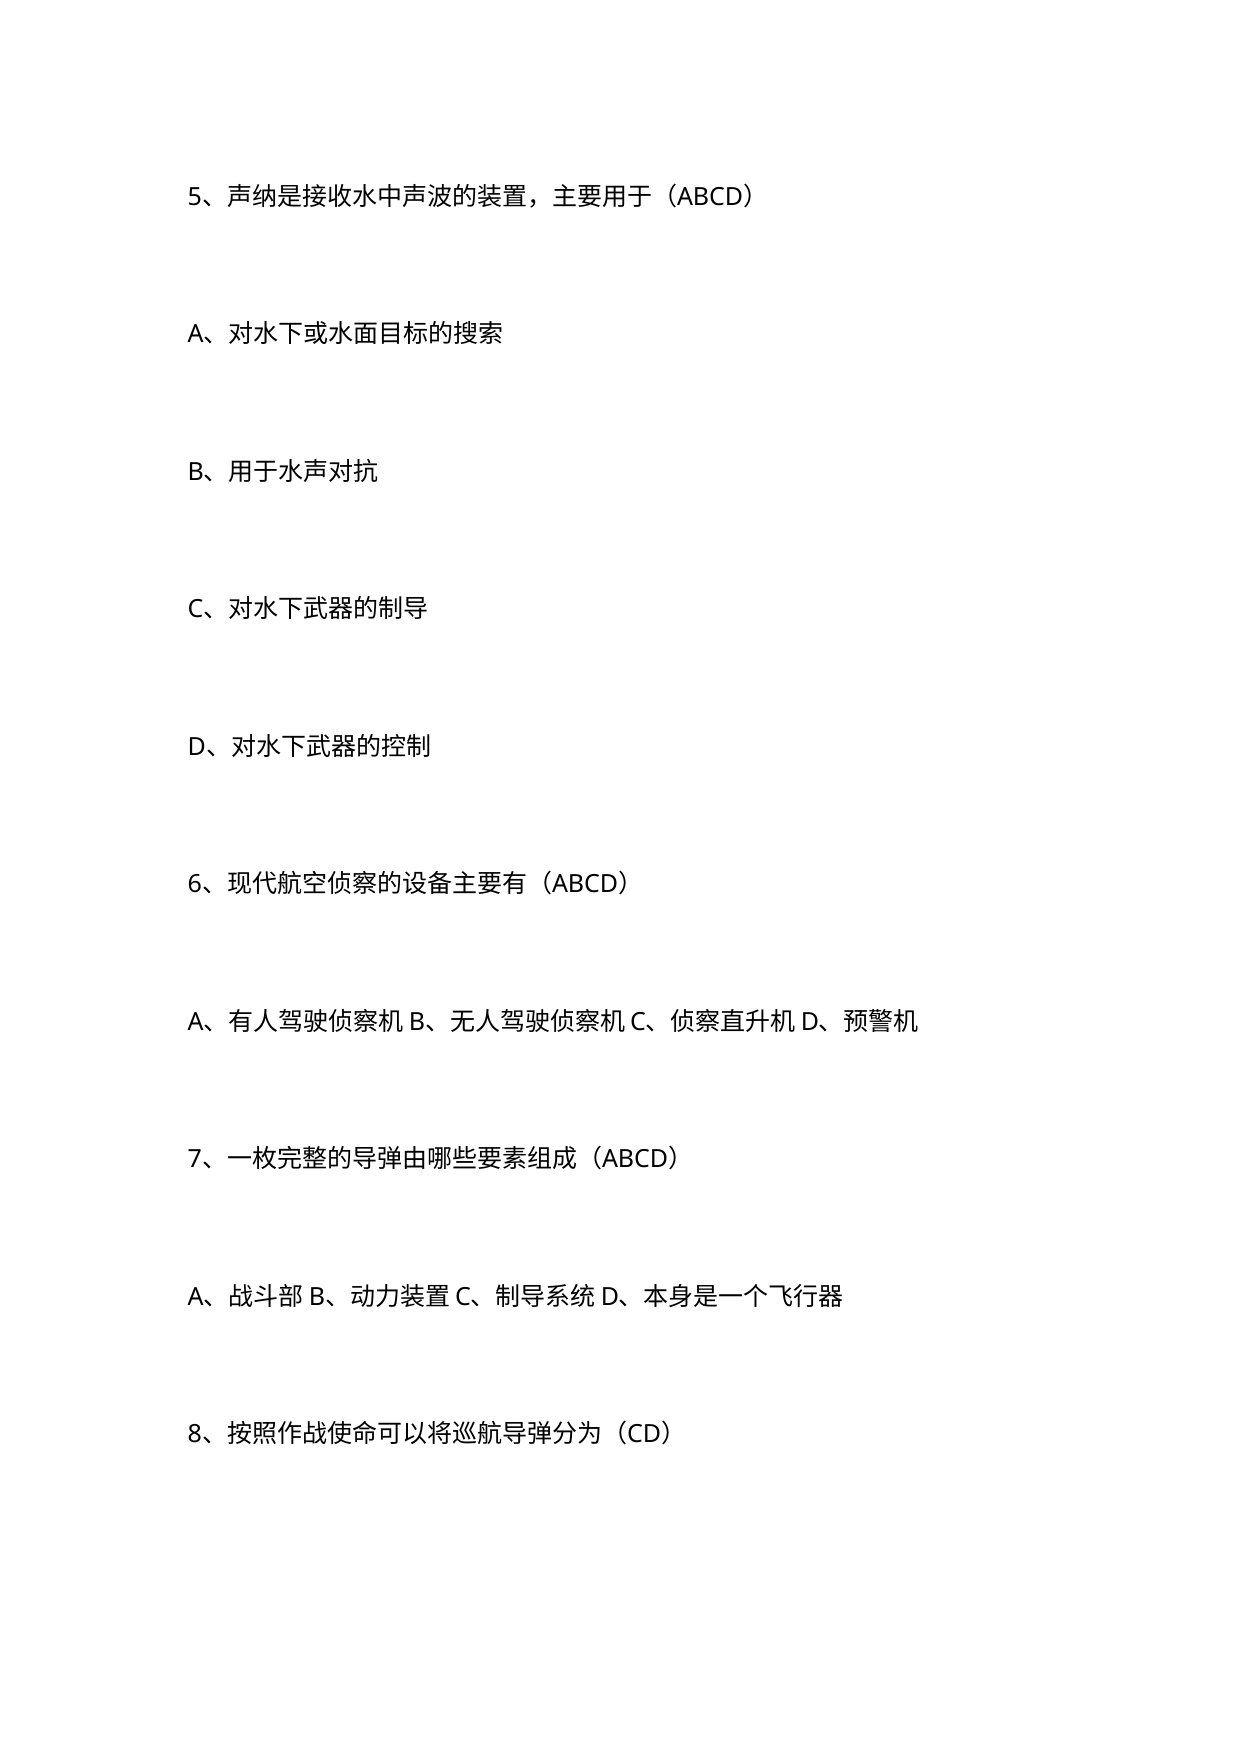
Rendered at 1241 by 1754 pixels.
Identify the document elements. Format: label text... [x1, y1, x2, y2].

text D、对水下武器的控制 [187, 712, 1053, 777]
text 7、一枚完整的导弹由哪些要素组成（ABCD） [187, 1124, 1053, 1189]
text 5、声纳是接收水中声波的装置，主要用于（ABCD） [187, 162, 1053, 227]
text A、战斗部B、动力装置C、制导系统D、本身是一个飞行器 [187, 1262, 1053, 1327]
text 6、现代航空侦察的设备主要有（ABCD） [187, 849, 1053, 914]
text 8、按照作战使命可以将巡航导弹分为（CD） [187, 1399, 1053, 1464]
text C、对水下武器的制导 [187, 574, 1053, 639]
text A、对水下或水面目标的搜索 [187, 299, 1053, 364]
text B、用于水声对抗 [187, 437, 1053, 502]
text A、有人驾驶侦察机B、无人驾驶侦察机C、侦察直升机D、预警机 [187, 987, 1053, 1052]
